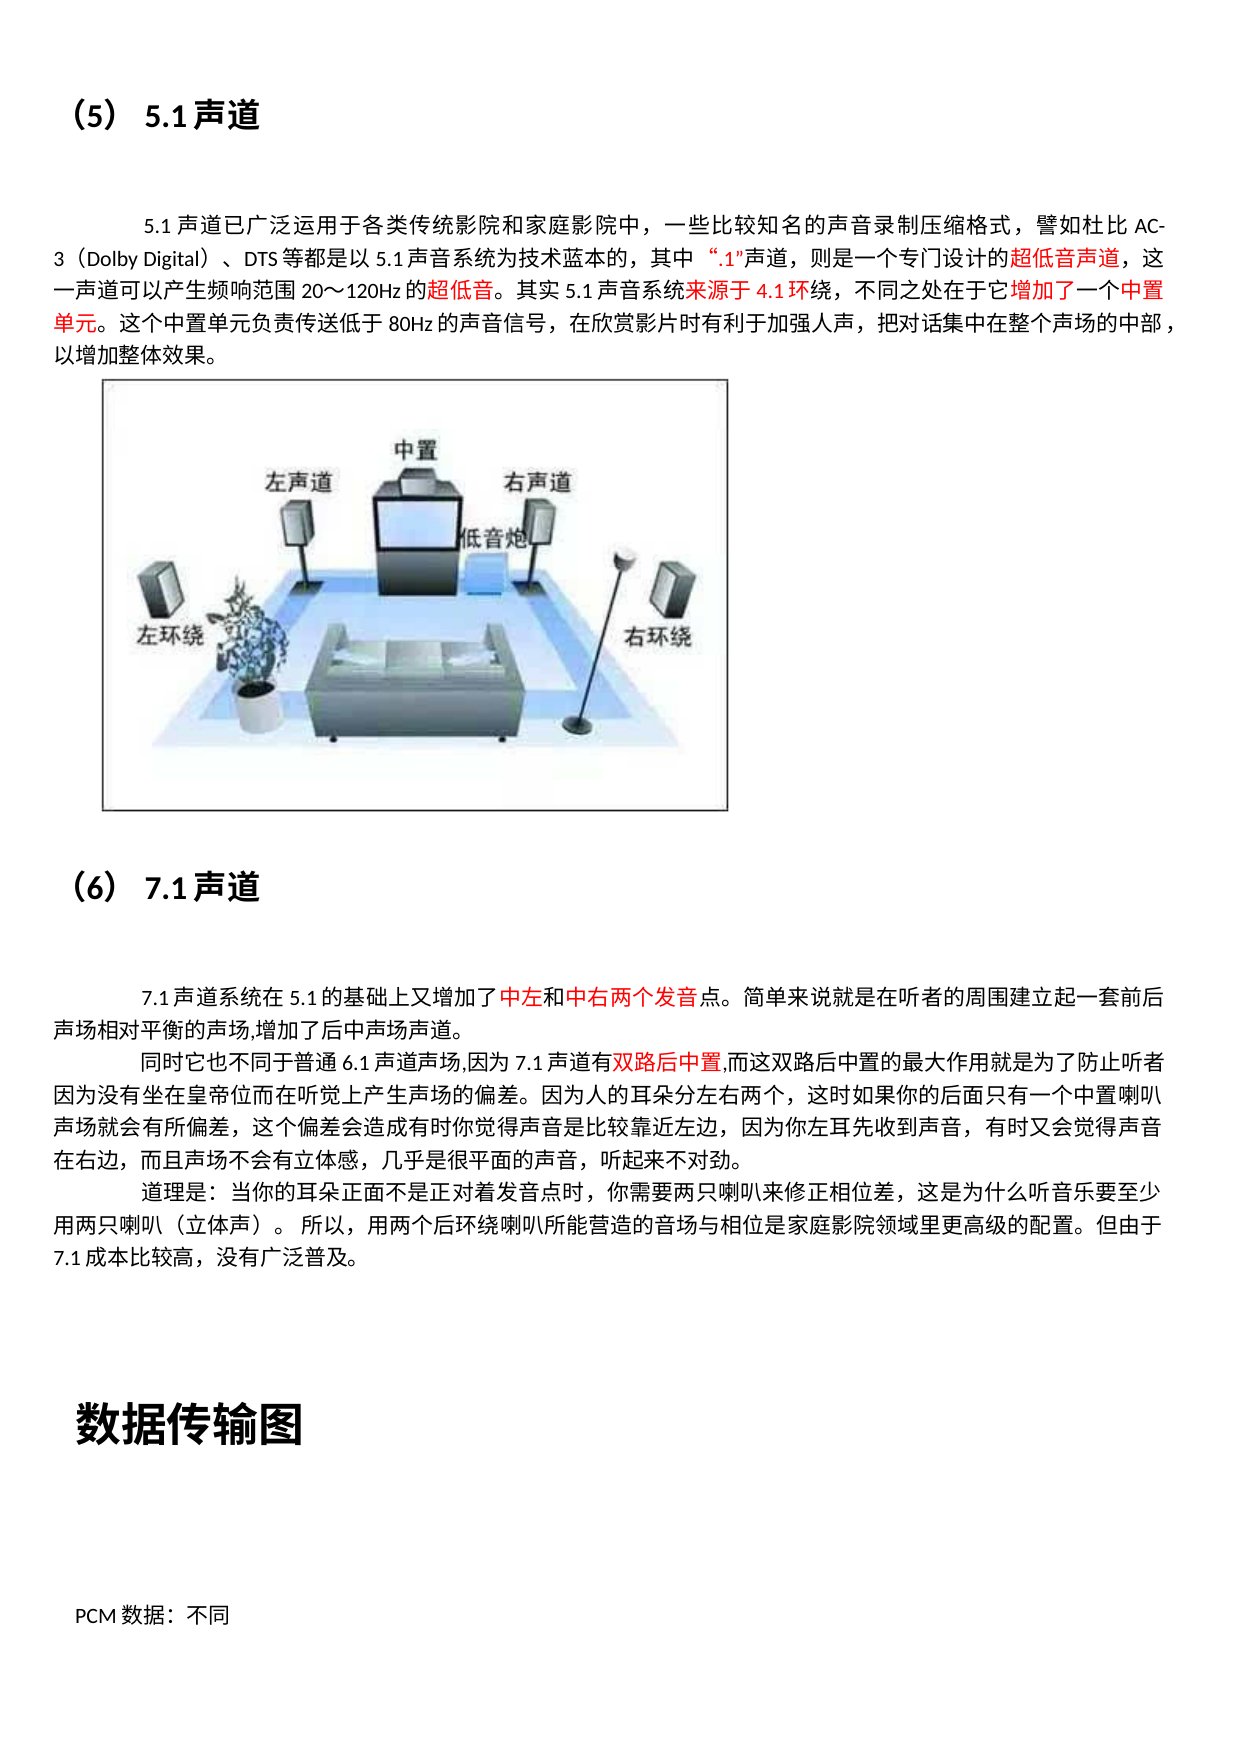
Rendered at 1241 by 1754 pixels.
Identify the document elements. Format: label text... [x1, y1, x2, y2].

picture [96, 370, 741, 821]
subtitle （5） 5.1声道 [53, 81, 1165, 146]
text PCM数据：不同 [75, 1598, 1165, 1631]
subtitle （6） 7.1声道 [53, 852, 1165, 917]
text 同时它也不同于普通6.1声道声场,因为7.1声道有双路后中置,而这双路后中置的最大作用就是为了防止听者因为没有坐在皇帝位而在听觉上产生声场的偏差。因为人的耳朵分左右两个，这时如果你的后面只有一个中置喇叭，声场就会有所偏差，这个偏差会造成有时你觉得声音是比较靠近左边，因为你左耳先收到声音，有时又会觉得声音在右边，而且声场不会有立体感，几乎是很平面的声音，听起来不对劲。 [53, 1045, 1165, 1175]
subtitle 数据传输图 [75, 1373, 1165, 1470]
text 道理是：当你的耳朵正面不是正对着发音点时，你需要两只喇叭来修正相位差，这是为什么听音乐要至少用两只喇叭（立体声）。 所以，用两个后环绕喇叭所能营造的音场与相位是家庭影院领域里更高级的配置。但由于7.1成本比较高，没有广泛普及。 [53, 1175, 1165, 1272]
text 7.1声道系统在5.1的基础上又增加了中左和中右两个发音点。简单来说就是在听者的周围建立起一套前后声场相对平衡的声场,增加了后中声场声道。 [53, 980, 1165, 1045]
text 5.1声道已广泛运用于各类传统影院和家庭影院中，一些比较知名的声音录制压缩格式，譬如杜比AC-3（Dolby Digital）、DTS等都是以5.1声音系统为技术蓝本的，其中“.1”声道，则是一个专门设计的超低音声道，这一声道可以产生频响范围20～120Hz的超低音。其实5.1声音系统来源于4.1环绕，不同之处在于它增加了一个中置单元。这个中置单元负责传送低于80Hz的声音信号，在欣赏影片时有利于加强人声，把对话集中在整个声场的中部，以增加整体效果。 [53, 208, 1165, 370]
